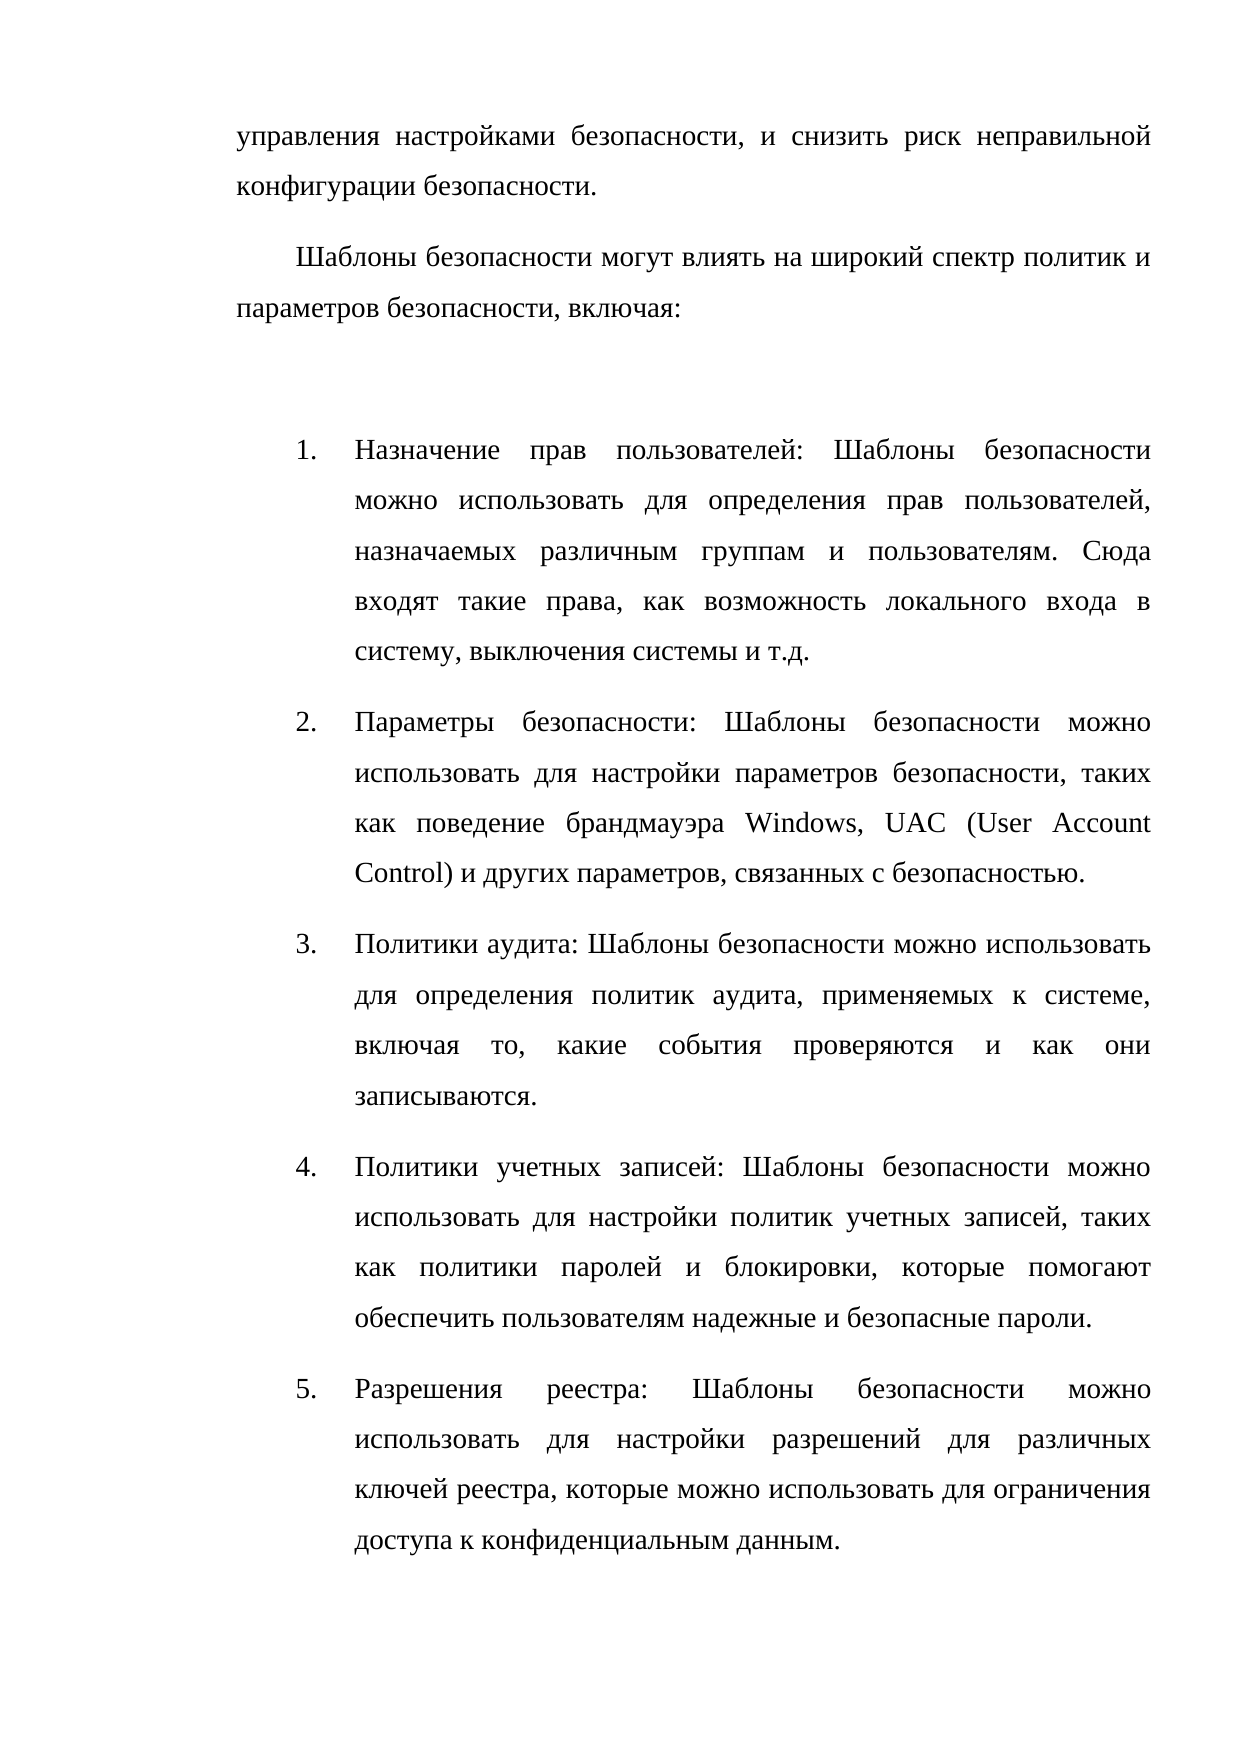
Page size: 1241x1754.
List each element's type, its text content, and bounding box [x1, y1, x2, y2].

list Политики учетных записей: Шаблоны безопасности можно использовать для настройки политик учетных записей, таких как политики паролей и блокировки, которые помогают обеспечить пользователям надежные и безопасные пароли. [295, 1149, 1152, 1333]
list Параметры безопасности: Шаблоны безопасности можно использовать для настройки параметров безопасности, таких как поведение брандмауэра Windows, UAC (User Account Control) и других параметров, связанных с безопасностью. [295, 704, 1152, 889]
list Политики аудита: Шаблоны безопасности можно использовать для определения политик аудита, применяемых к системе, включая то, какие события проверяются и как они записываются. [295, 927, 1152, 1111]
list Разрешения реестра: Шаблоны безопасности можно использовать для настройки разрешений для различных ключей реестра, которые можно использовать для ограничения доступа к конфиденциальным данным. [295, 1371, 1152, 1555]
text Шаблоны безопасности могут влиять на широкий спектр политик и параметров безопасности, включая: [236, 239, 1152, 323]
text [236, 118, 1152, 202]
list Назначение прав пользователей: Шаблоны безопасности можно использовать для определения прав пользователей, назначаемых различным группам и пользователям. Сюда входят такие права, как возможность локального входа в систему, выключения системы и т.д. [295, 432, 1152, 667]
